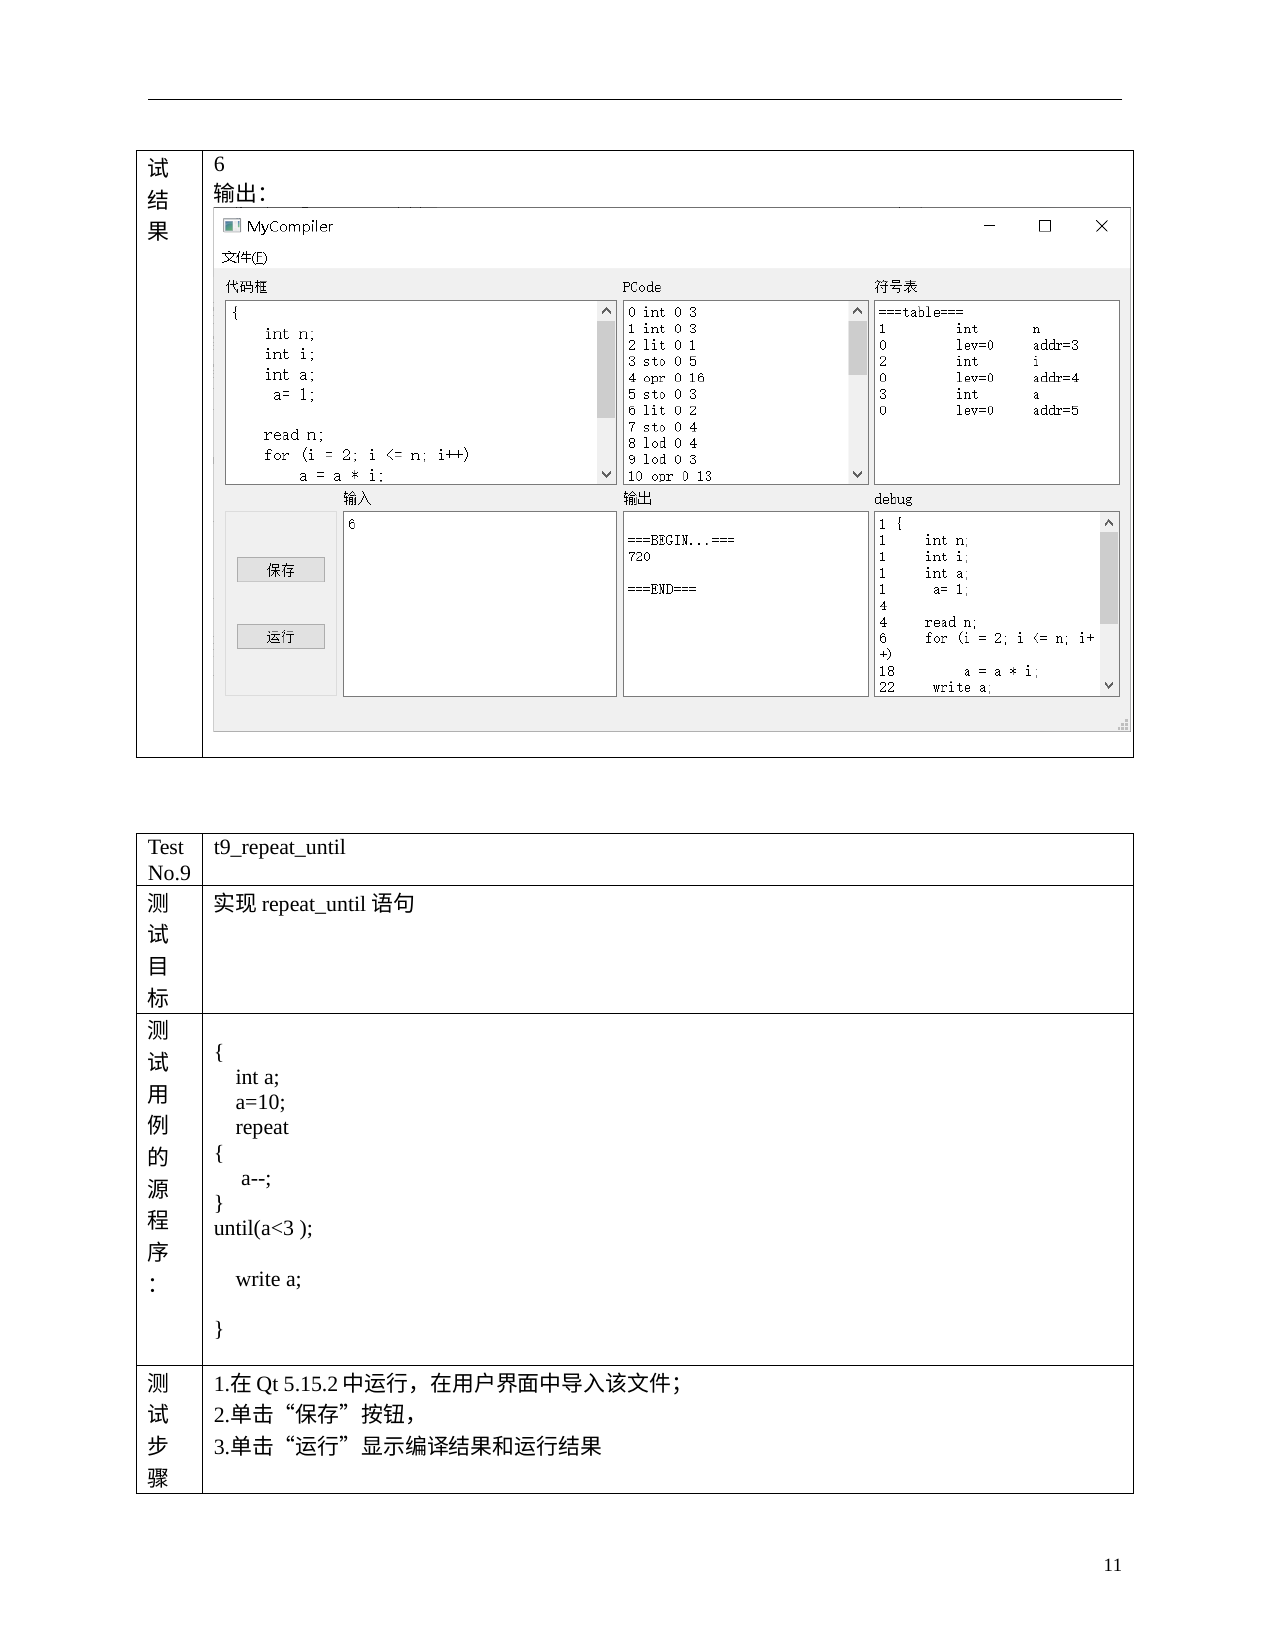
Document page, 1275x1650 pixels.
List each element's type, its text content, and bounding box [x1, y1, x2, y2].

table_cell 测试目标 [137, 886, 202, 1012]
table_cell 输入： 6 输出： [203, 151, 1133, 757]
table_header Test No.9 [137, 834, 202, 885]
table_cell 1.在Qt 5.15.2中运行，在用户界面中导入该文件； 2.单击“保存”按钮， 3.单击“运行”显示编译结果和运行结果 [203, 1366, 1133, 1492]
table_cell { int a; a=10; repeat { a--; } until(a<3 ); write a; } [203, 1014, 1133, 1365]
table_cell 实现repeat_until 语句 [203, 886, 1133, 1012]
table_header t9_repeat_until [203, 834, 1133, 885]
table_cell 测试结果 [137, 151, 202, 757]
table_cell 测试步骤 [137, 1366, 202, 1492]
table_cell 测试用例的源程序： [137, 1014, 202, 1365]
picture [213, 207, 1131, 732]
